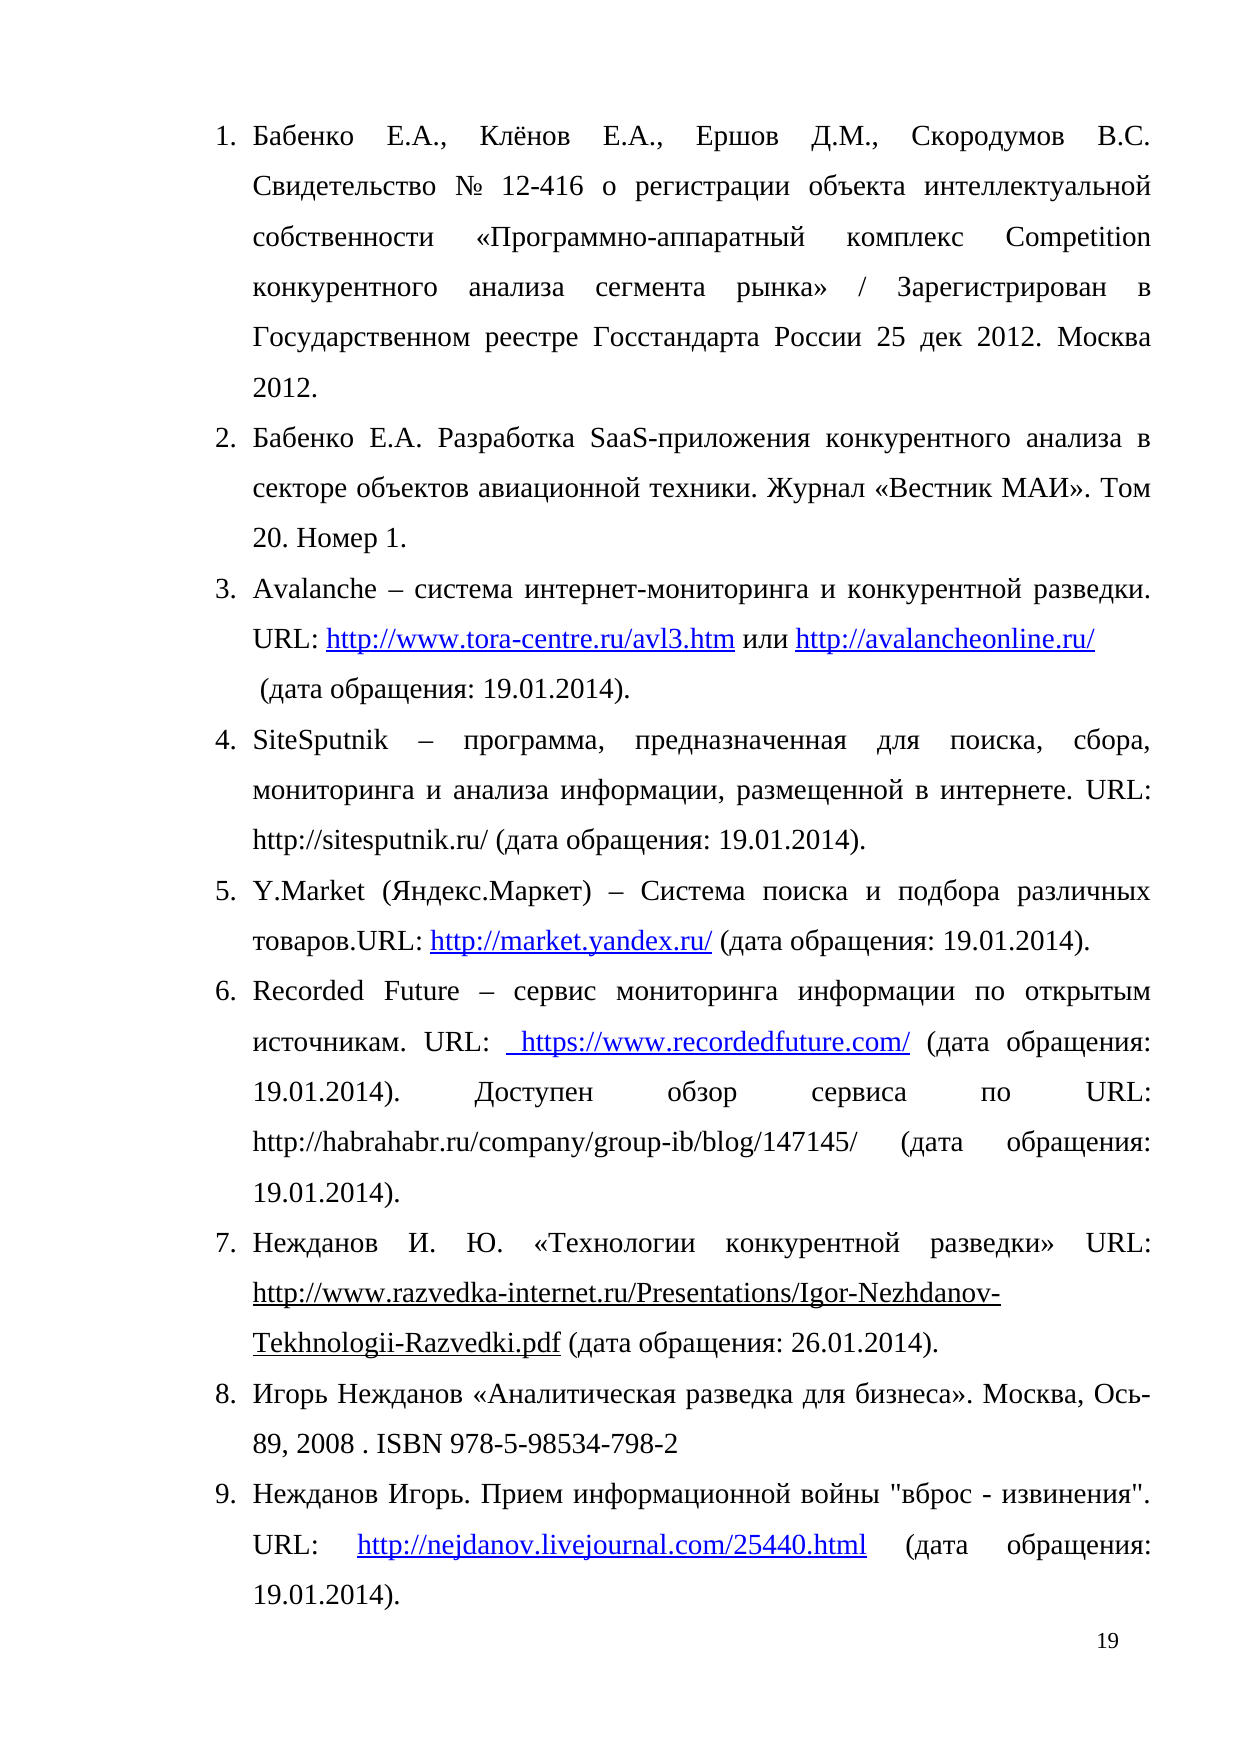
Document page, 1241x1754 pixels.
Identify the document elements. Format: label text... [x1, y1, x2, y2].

list Бабенко Е.А. Разработка SaaS-приложения конкурентного анализа в секторе объектов авиационной техники. Журнал «Вестник МАИ». Том 20. Номер 1. [215, 420, 1152, 554]
list Recorded Future – сервис мониторинга информации по открытым источникам. URL: https://www.recordedfuture.com/ (дата обращения: 19.01.2014). Доступен обзор сервиса по URL: http://habrahabr.ru/company/group-ib/blog/147145/ (дата обращения: 19.01.2014). [215, 973, 1152, 1208]
text (дата обращения: 19.01.2014). [252, 672, 1152, 705]
list Y.Market (Яндекс.Маркет) – Система поиска и подбора различных товаров.URL: http://market.yandex.ru/ (дата обращения: 19.01.2014). [215, 873, 1152, 957]
list Нежданов И. Ю. «Технологии конкурентной разведки» URL: http://www.razvedka-internet.ru/Presentations/Igor-Nezhdanov-Tekhnologii-Razvedki.pdf (дата обращения: 26.01.2014). [215, 1225, 1152, 1359]
list Игорь Нежданов «Аналитическая разведка для бизнеса». Москва, Ось-89, 2008 . ISBN 978-5-98534-798-2 [215, 1376, 1152, 1460]
list Бабенко Е.А., Клёнов Е.А., Ершов Д.М., Скородумов В.С. Свидетельство № 12-416 о регистрации объекта интеллектуальной собственности «Программно-аппаратный комплекс Competition конкурентного анализа сегмента рынка» / Зарегистрирован в Государственном реестре Госстандарта России 25 дек 2012. Москва 2012. [215, 118, 1152, 403]
list Нежданов Игорь. Прием информационной войны "вброс - извинения". URL: http://nejdanov.livejournal.com/25440.html (дата обращения: 19.01.2014). [215, 1477, 1152, 1611]
list Avalanche – система интернет-мониторинга и конкурентной разведки. URL: http://www.tora-centre.ru/avl3.htm или http://avalancheonline.ru/ [215, 571, 1152, 655]
list SiteSputnik – программа, предназначенная для поиска, сбора, мониторинга и анализа информации, размещенной в интернете. URL: http://sitesputnik.ru/ (дата обращения: 19.01.2014). [215, 722, 1152, 856]
